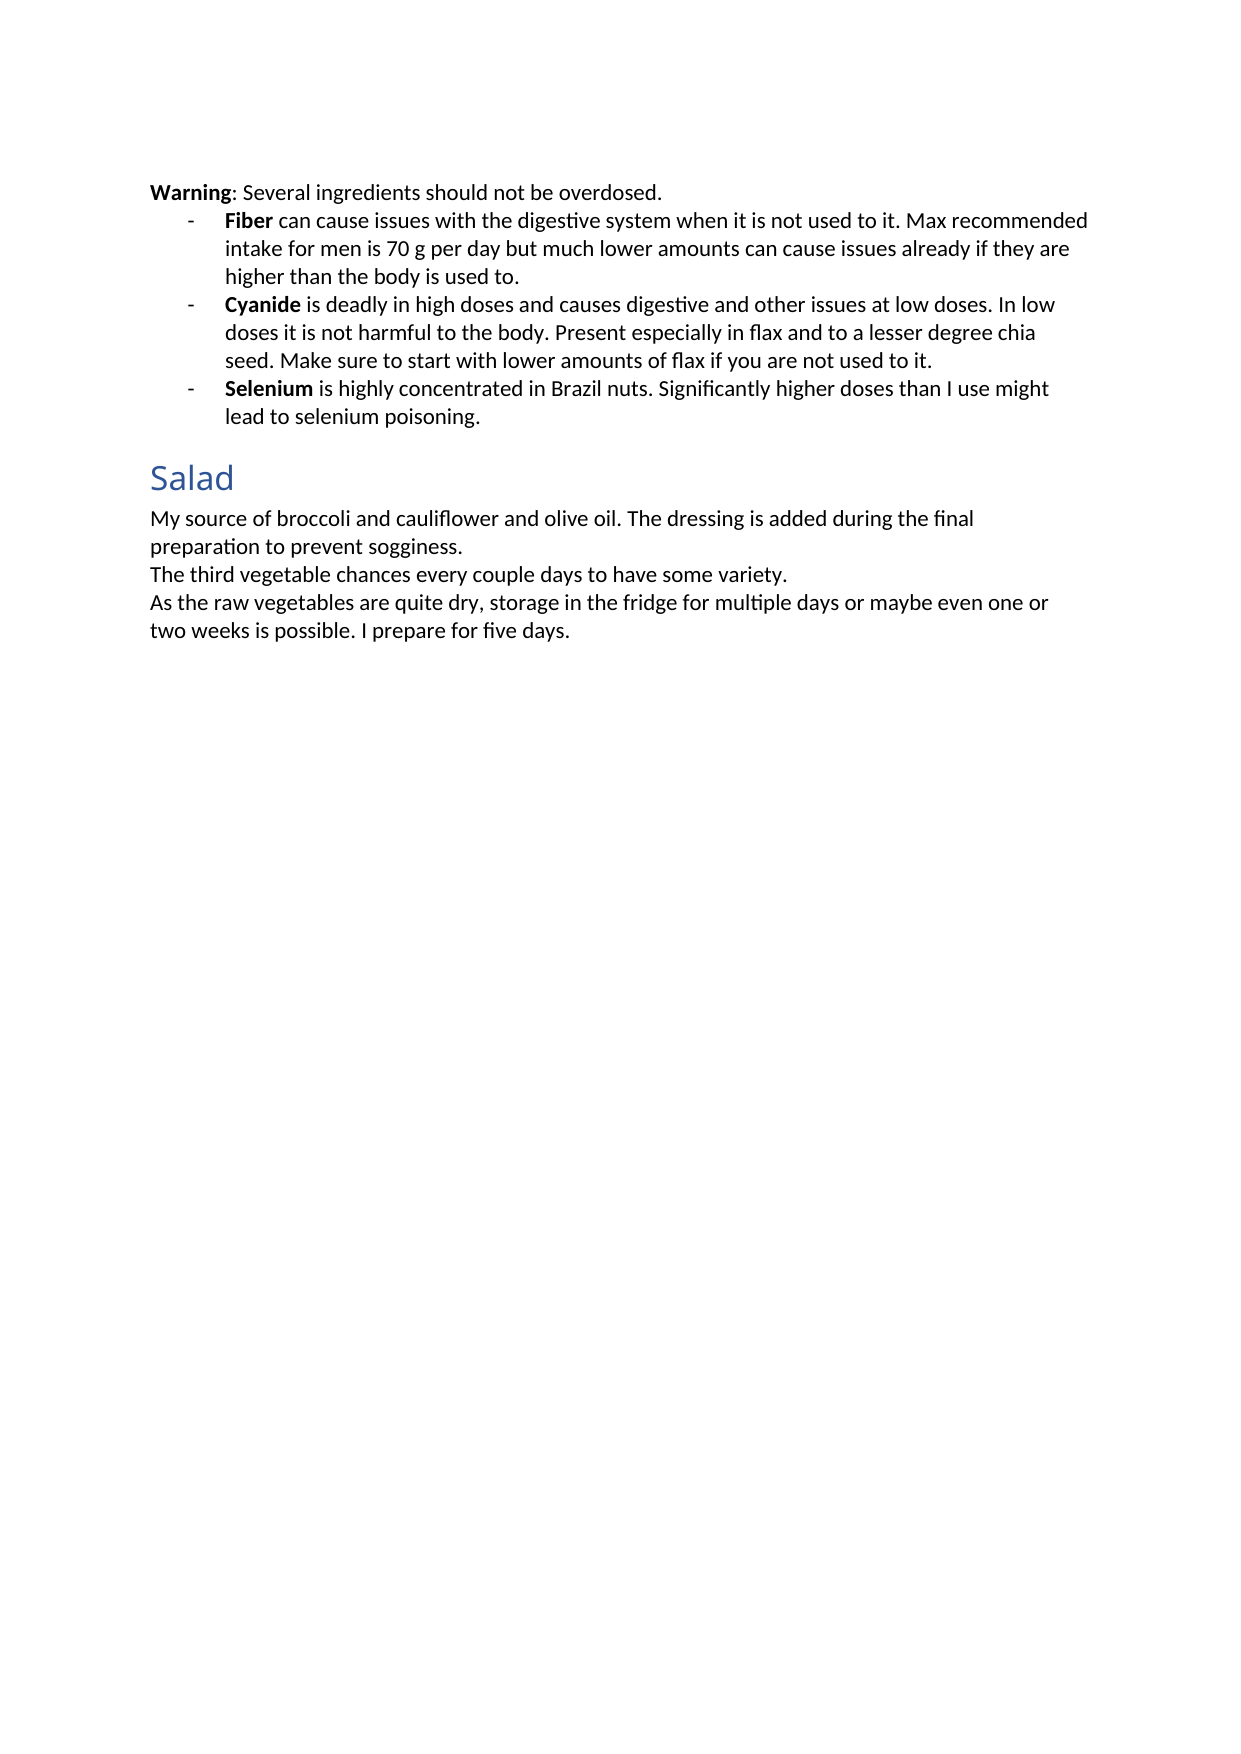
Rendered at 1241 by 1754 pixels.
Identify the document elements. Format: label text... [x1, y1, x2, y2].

subtitle Salad [150, 455, 1090, 501]
text As the raw vegetables are quite dry, storage in the fridge for multiple days or maybe even one or two weeks is possible. I prepare for five days. [150, 588, 1090, 644]
list Fiber can cause issues with the digestive system when it is not used to it. Max recommended intake for men is 70 g per day but much lower amounts can cause issues already if they are higher than the body is used to. [187, 206, 1090, 290]
list Selenium is highly concentrated in Brazil nuts. Significantly higher doses than I use might lead to selenium poisoning. [187, 374, 1090, 430]
text My source of broccoli and cauliflower and olive oil. The dressing is added during the final preparation to prevent sogginess. [150, 504, 1090, 560]
text The third vegetable chances every couple days to have some variety. [150, 560, 1090, 588]
text Warning: Several ingredients should not be overdosed. [150, 178, 1090, 206]
list Cyanide is deadly in high doses and causes digestive and other issues at low doses. In low doses it is not harmful to the body. Present especially in flax and to a lesser degree chia seed. Make sure to start with lower amounts of flax if you are not used to it. [187, 290, 1090, 374]
